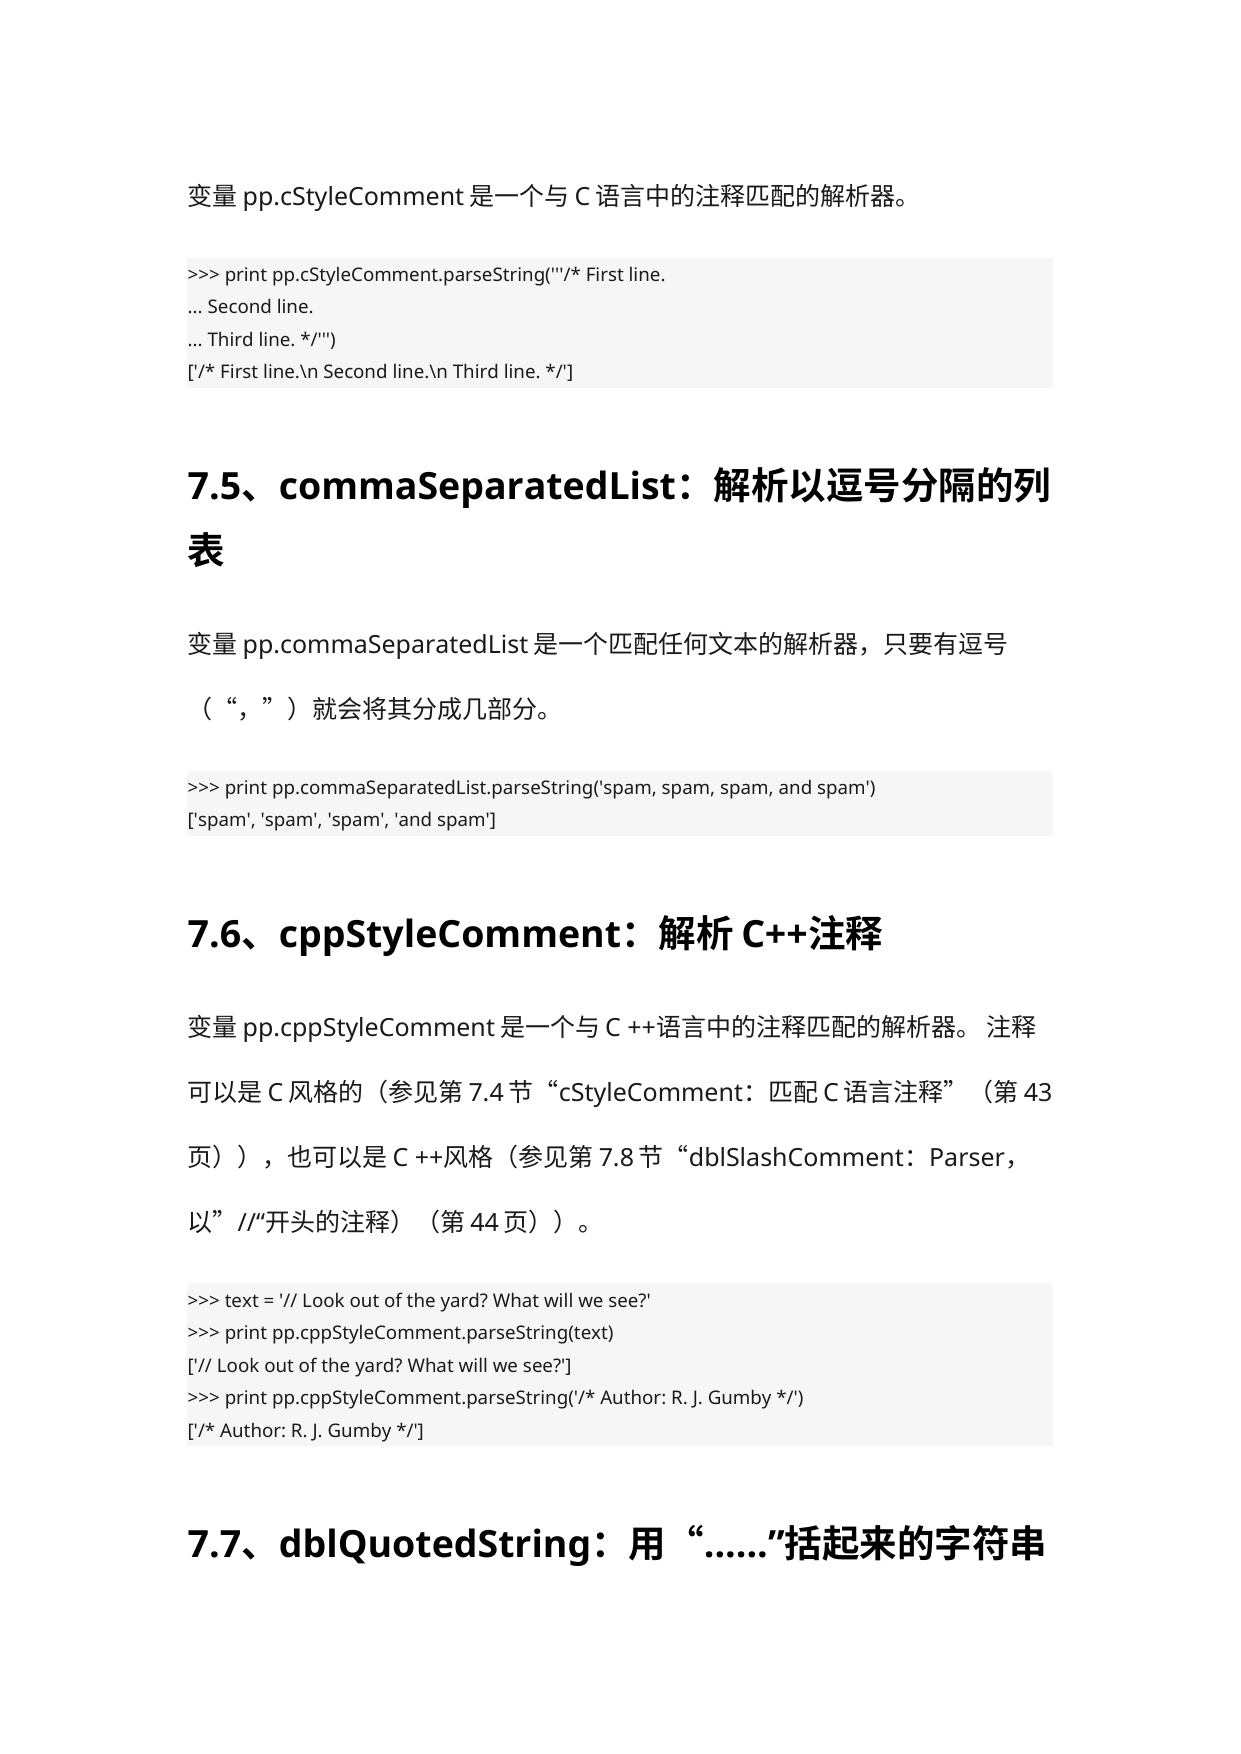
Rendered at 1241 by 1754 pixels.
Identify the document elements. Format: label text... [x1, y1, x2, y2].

text >>> print pp.cppStyleComment.parseString('/* Author: R. J. Gumby */') [187, 1381, 1053, 1413]
text ['spam', 'spam', 'spam', 'and spam'] [187, 803, 1053, 836]
subtitle 7.7、dblQuotedString：用“......”括起来的字符串 [187, 1509, 1053, 1574]
text 变量pp.cStyleComment是一个与C语言中的注释匹配的解析器。 [187, 162, 1053, 227]
text >>> print pp.cppStyleComment.parseString(text) [187, 1316, 1053, 1348]
text 变量pp.cppStyleComment是一个与C ++语言中的注释匹配的解析器。 注释可以是C风格的（参见第7.4节“cStyleComment：匹配C语言注释”（第43页）），也可以是C ++风格（参见第7.8节“dblSlashComment：Parser，以”//“开头的注释）（第44页））。 [187, 993, 1053, 1253]
subtitle 7.5、commaSeparatedList：解析以逗号分隔的列表 [187, 451, 1053, 581]
text ['/* Author: R. J. Gumby */'] [187, 1413, 1053, 1446]
text >>> text = '// Look out of the yard? What will we see?' [187, 1283, 1053, 1316]
text ['/* First line.\n Second line.\n Third line. */'] [187, 355, 1053, 388]
subtitle 7.6、cppStyleComment：解析C++注释 [187, 899, 1053, 964]
text ... Third line. */''') [187, 323, 1053, 355]
text >>> print pp.cStyleComment.parseString('''/* First line. [187, 258, 1053, 290]
text >>> print pp.commaSeparatedList.parseString('spam, spam, spam, and spam') [187, 771, 1053, 803]
text 变量pp.commaSeparatedList是一个匹配任何文本的解析器，只要有逗号（“，”）就会将其分成几部分。 [187, 610, 1053, 740]
text ... Second line. [187, 290, 1053, 323]
text ['// Look out of the yard? What will we see?'] [187, 1348, 1053, 1381]
